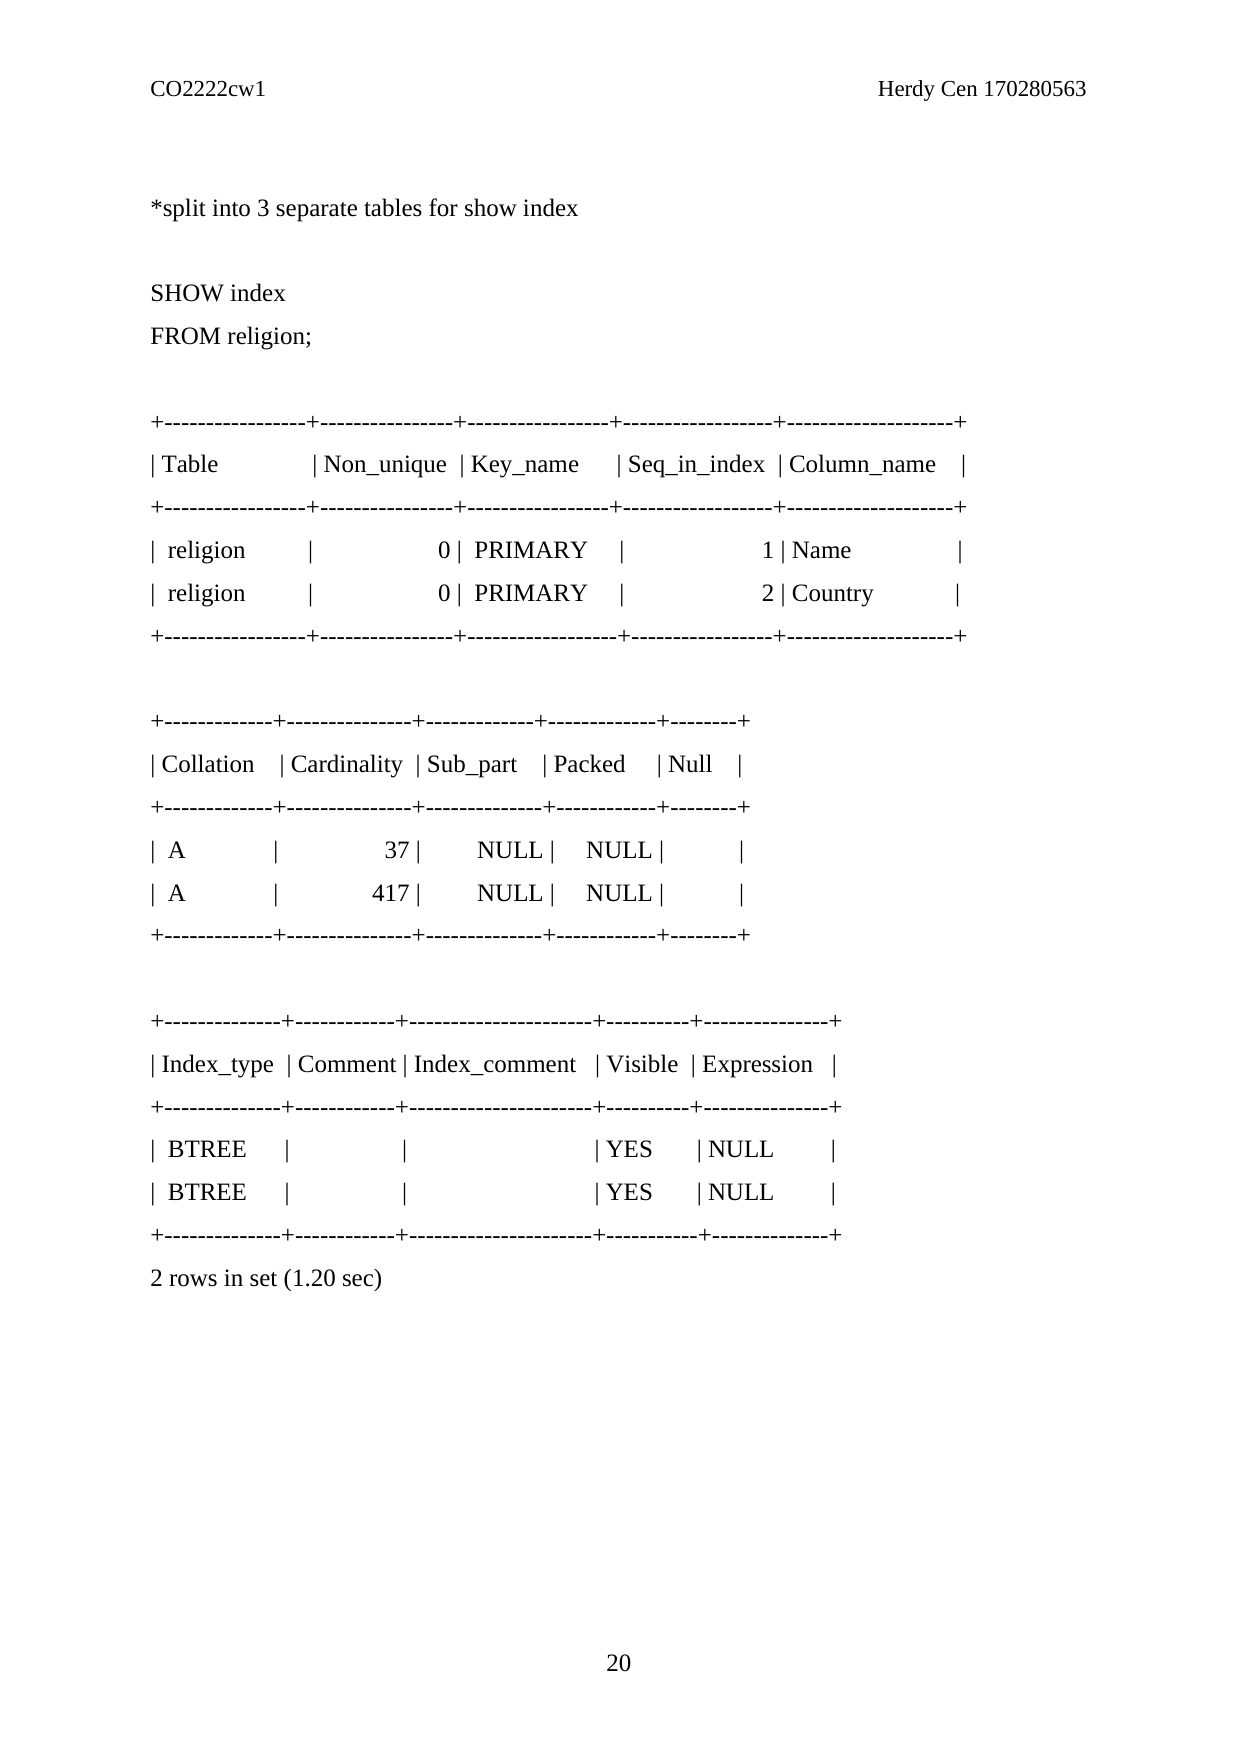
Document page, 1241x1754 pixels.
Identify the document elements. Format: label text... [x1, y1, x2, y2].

text | Index_type | Comment | Index_comment | Visible | Expression | [150, 1049, 1090, 1078]
text | religion | 0 | PRIMARY | 2 | Country | [150, 578, 1090, 607]
text +-----------------+----------------+------------------+-----------------+--------------------+ [150, 621, 1090, 649]
text | A | 417 | NULL | NULL | | [150, 878, 1090, 906]
text +--------------+------------+----------------------+----------+---------------+ [150, 1092, 1090, 1120]
text | BTREE | | | YES | NULL | [150, 1134, 1090, 1163]
text +--------------+------------+----------------------+-----------+--------------+ [150, 1220, 1090, 1249]
text +-------------+---------------+--------------+------------+--------+ [150, 920, 1090, 949]
text | religion | 0 | PRIMARY | 1 | Name | [150, 535, 1090, 564]
text | A | 37 | NULL | NULL | | [150, 835, 1090, 863]
text 2 rows in set (1.20 sec) [150, 1263, 1090, 1292]
text | Collation | Cardinality | Sub_part | Packed | Null | [150, 749, 1090, 778]
text FROM religion; [150, 321, 1090, 350]
text +-------------+---------------+-------------+-------------+--------+ [150, 706, 1090, 735]
text +-------------+---------------+--------------+------------+--------+ [150, 792, 1090, 821]
text +--------------+------------+----------------------+----------+---------------+ [150, 1006, 1090, 1035]
text *split into 3 separate tables for show index [150, 193, 1090, 221]
text SHOW index [150, 278, 1090, 307]
text +-----------------+----------------+-----------------+------------------+--------------------+ [150, 492, 1090, 521]
text +-----------------+----------------+-----------------+------------------+--------------------+ [150, 407, 1090, 435]
text | Table | Non_unique | Key_name | Seq_in_index | Column_name | [150, 449, 1090, 478]
text | BTREE | | | YES | NULL | [150, 1177, 1090, 1206]
